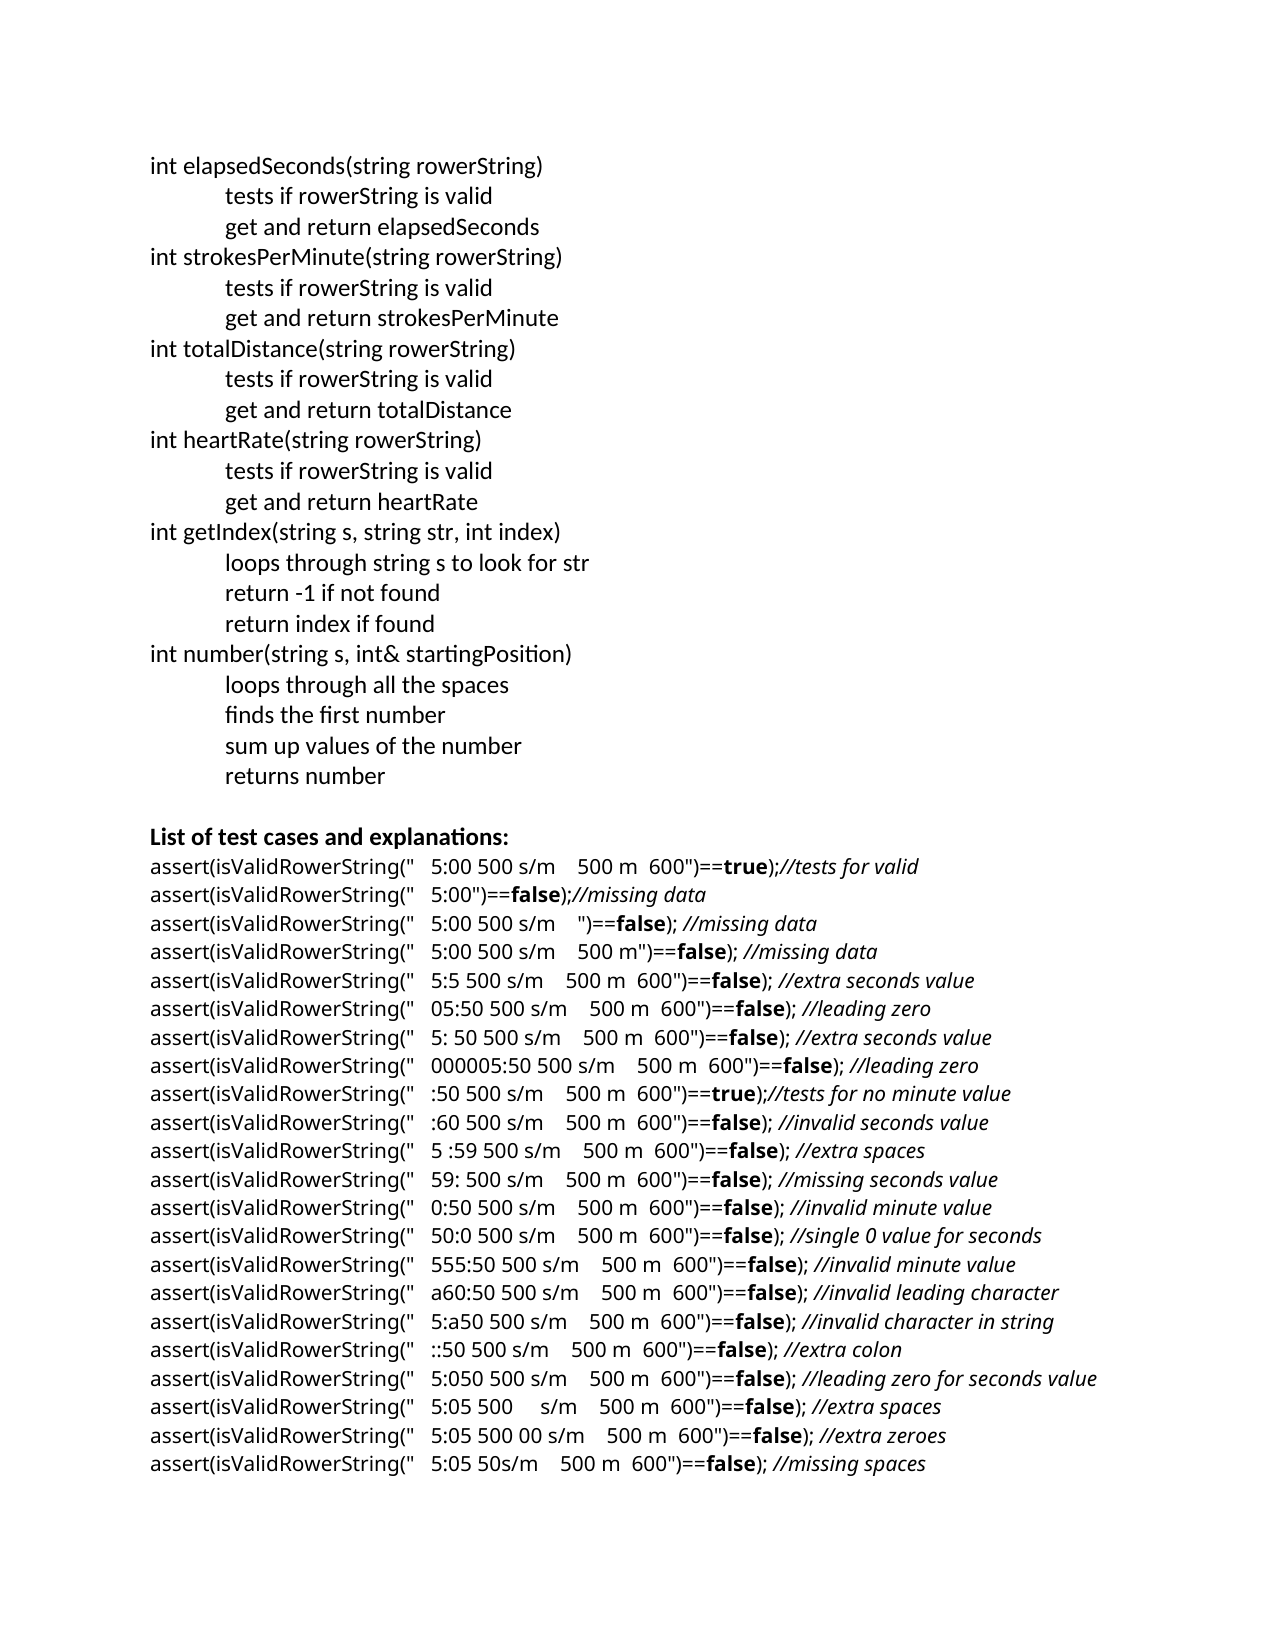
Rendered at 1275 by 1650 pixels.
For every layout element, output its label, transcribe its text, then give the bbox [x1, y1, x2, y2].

text get and return elapsedSeconds [150, 211, 1125, 242]
text assert(isValidRowerString(" 5 :59 500 s/m 500 m 600")==false); //extra spaces [150, 1136, 1125, 1165]
text assert(isValidRowerString(" 59: 500 s/m 500 m 600")==false); //missing seconds value [150, 1165, 1125, 1193]
text loops through string s to look for str [150, 547, 1125, 577]
text return index if found [150, 608, 1125, 638]
text assert(isValidRowerString(" 50:0 500 s/m 500 m 600")==false); //single 0 value for seconds [150, 1222, 1125, 1250]
text get and return heartRate [150, 486, 1125, 516]
text assert(isValidRowerString(" 5:00 500 s/m ")==false); //missing data [150, 909, 1125, 937]
text tests if rowerString is valid [150, 455, 1125, 486]
text assert(isValidRowerString(" 5:00")==false);//missing data [150, 880, 1125, 909]
text assert(isValidRowerString(" 000005:50 500 s/m 500 m 600")==false); //leading zero [150, 1051, 1125, 1079]
text int totalDistance(string rowerString) [150, 333, 1125, 364]
text int number(string s, int& startingPosition) [150, 638, 1125, 669]
text assert(isValidRowerString(" 5:5 500 s/m 500 m 600")==false); //extra seconds value [150, 966, 1125, 994]
text assert(isValidRowerString(" 5:05 500 s/m 500 m 600")==false); //extra spaces [150, 1392, 1125, 1421]
text assert(isValidRowerString(" ::50 500 s/m 500 m 600")==false); //extra colon [150, 1335, 1125, 1364]
text assert(isValidRowerString(" 5:050 500 s/m 500 m 600")==false); //leading zero for seconds value [150, 1364, 1125, 1392]
text return -1 if not found [150, 577, 1125, 608]
text tests if rowerString is valid [150, 181, 1125, 211]
text assert(isValidRowerString(" a60:50 500 s/m 500 m 600")==false); //invalid leading character [150, 1278, 1125, 1307]
text assert(isValidRowerString(" 5:00 500 s/m 500 m")==false); //missing data [150, 937, 1125, 966]
text finds the first number [150, 699, 1125, 730]
text int strokesPerMinute(string rowerString) [150, 242, 1125, 272]
text int heartRate(string rowerString) [150, 425, 1125, 455]
text assert(isValidRowerString(" 05:50 500 s/m 500 m 600")==false); //leading zero [150, 994, 1125, 1023]
text assert(isValidRowerString(" :60 500 s/m 500 m 600")==false); //invalid seconds value [150, 1108, 1125, 1136]
text int elapsedSeconds(string rowerString) [150, 150, 1125, 181]
text loops through all the spaces [150, 669, 1125, 699]
text assert(isValidRowerString(" 5:05 50s/m 500 m 600")==false); //missing spaces [150, 1449, 1125, 1478]
text assert(isValidRowerString(" 0:50 500 s/m 500 m 600")==false); //invalid minute value [150, 1193, 1125, 1222]
text returns number [150, 760, 1125, 791]
text tests if rowerString is valid [150, 364, 1125, 394]
text tests if rowerString is valid [150, 272, 1125, 303]
text sum up values of the number [150, 730, 1125, 760]
text assert(isValidRowerString(" :50 500 s/m 500 m 600")==true);//tests for no minute value [150, 1079, 1125, 1108]
text assert(isValidRowerString(" 5:05 500 00 s/m 500 m 600")==false); //extra zeroes [150, 1421, 1125, 1449]
text assert(isValidRowerString(" 5:00 500 s/m 500 m 600")==true);//tests for valid [150, 852, 1125, 880]
text assert(isValidRowerString(" 5: 50 500 s/m 500 m 600")==false); //extra seconds value [150, 1023, 1125, 1051]
text get and return totalDistance [150, 394, 1125, 425]
text assert(isValidRowerString(" 555:50 500 s/m 500 m 600")==false); //invalid minute value [150, 1250, 1125, 1278]
text int getIndex(string s, string str, int index) [150, 516, 1125, 547]
text get and return strokesPerMinute [150, 303, 1125, 333]
text List of test cases and explanations: [150, 821, 1125, 852]
text assert(isValidRowerString(" 5:a50 500 s/m 500 m 600")==false); //invalid character in string [150, 1307, 1125, 1335]
